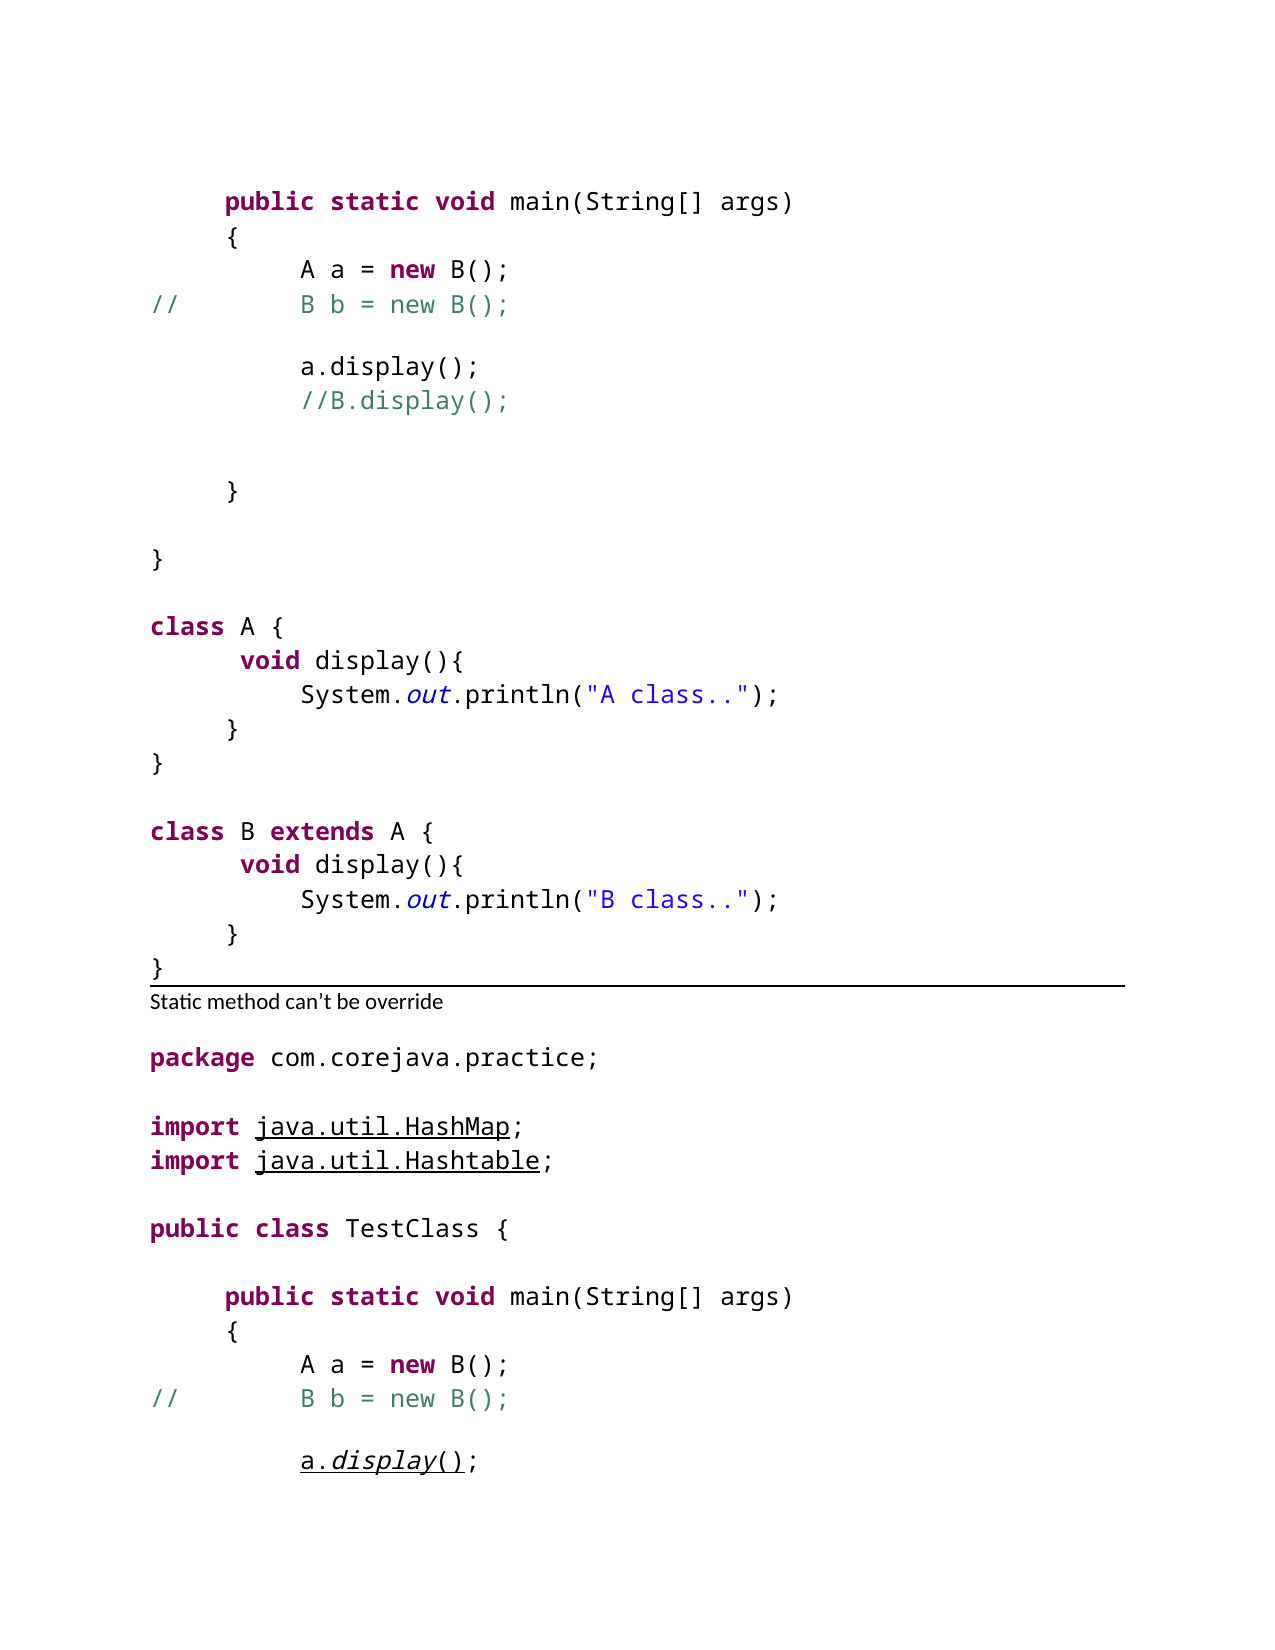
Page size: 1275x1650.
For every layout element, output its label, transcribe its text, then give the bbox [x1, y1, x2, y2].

text } [150, 711, 1125, 745]
text } [150, 915, 1125, 949]
text System.out.println("A class.."); [150, 677, 1125, 711]
text } [150, 949, 1125, 985]
text Static method can’t be override [150, 987, 1125, 1015]
text //B.display(); [150, 382, 1125, 416]
text a.display(); [150, 1443, 1125, 1477]
text // B b = new B(); [150, 1381, 1125, 1415]
text import java.util.HashMap; [150, 1108, 1125, 1142]
text A a = new B(); [150, 252, 1125, 286]
text package com.corejava.practice; [150, 1040, 1125, 1074]
text void display(){ [150, 643, 1125, 677]
text } [150, 745, 1125, 779]
text { [150, 1313, 1125, 1347]
text } [150, 541, 1125, 575]
text import java.util.Hashtable; [150, 1142, 1125, 1176]
text System.out.println("B class.."); [150, 881, 1125, 915]
text // B b = new B(); [150, 286, 1125, 320]
text class A { [150, 609, 1125, 643]
text public static void main(String[] args) [150, 1278, 1125, 1313]
text public class TestClass { [150, 1210, 1125, 1244]
text void display(){ [150, 847, 1125, 881]
text class B extends A { [150, 813, 1125, 847]
text A a = new B(); [150, 1347, 1125, 1381]
text public static void main(String[] args) [150, 184, 1125, 218]
text { [150, 218, 1125, 252]
text a.display(); [150, 348, 1125, 382]
text } [150, 472, 1125, 507]
